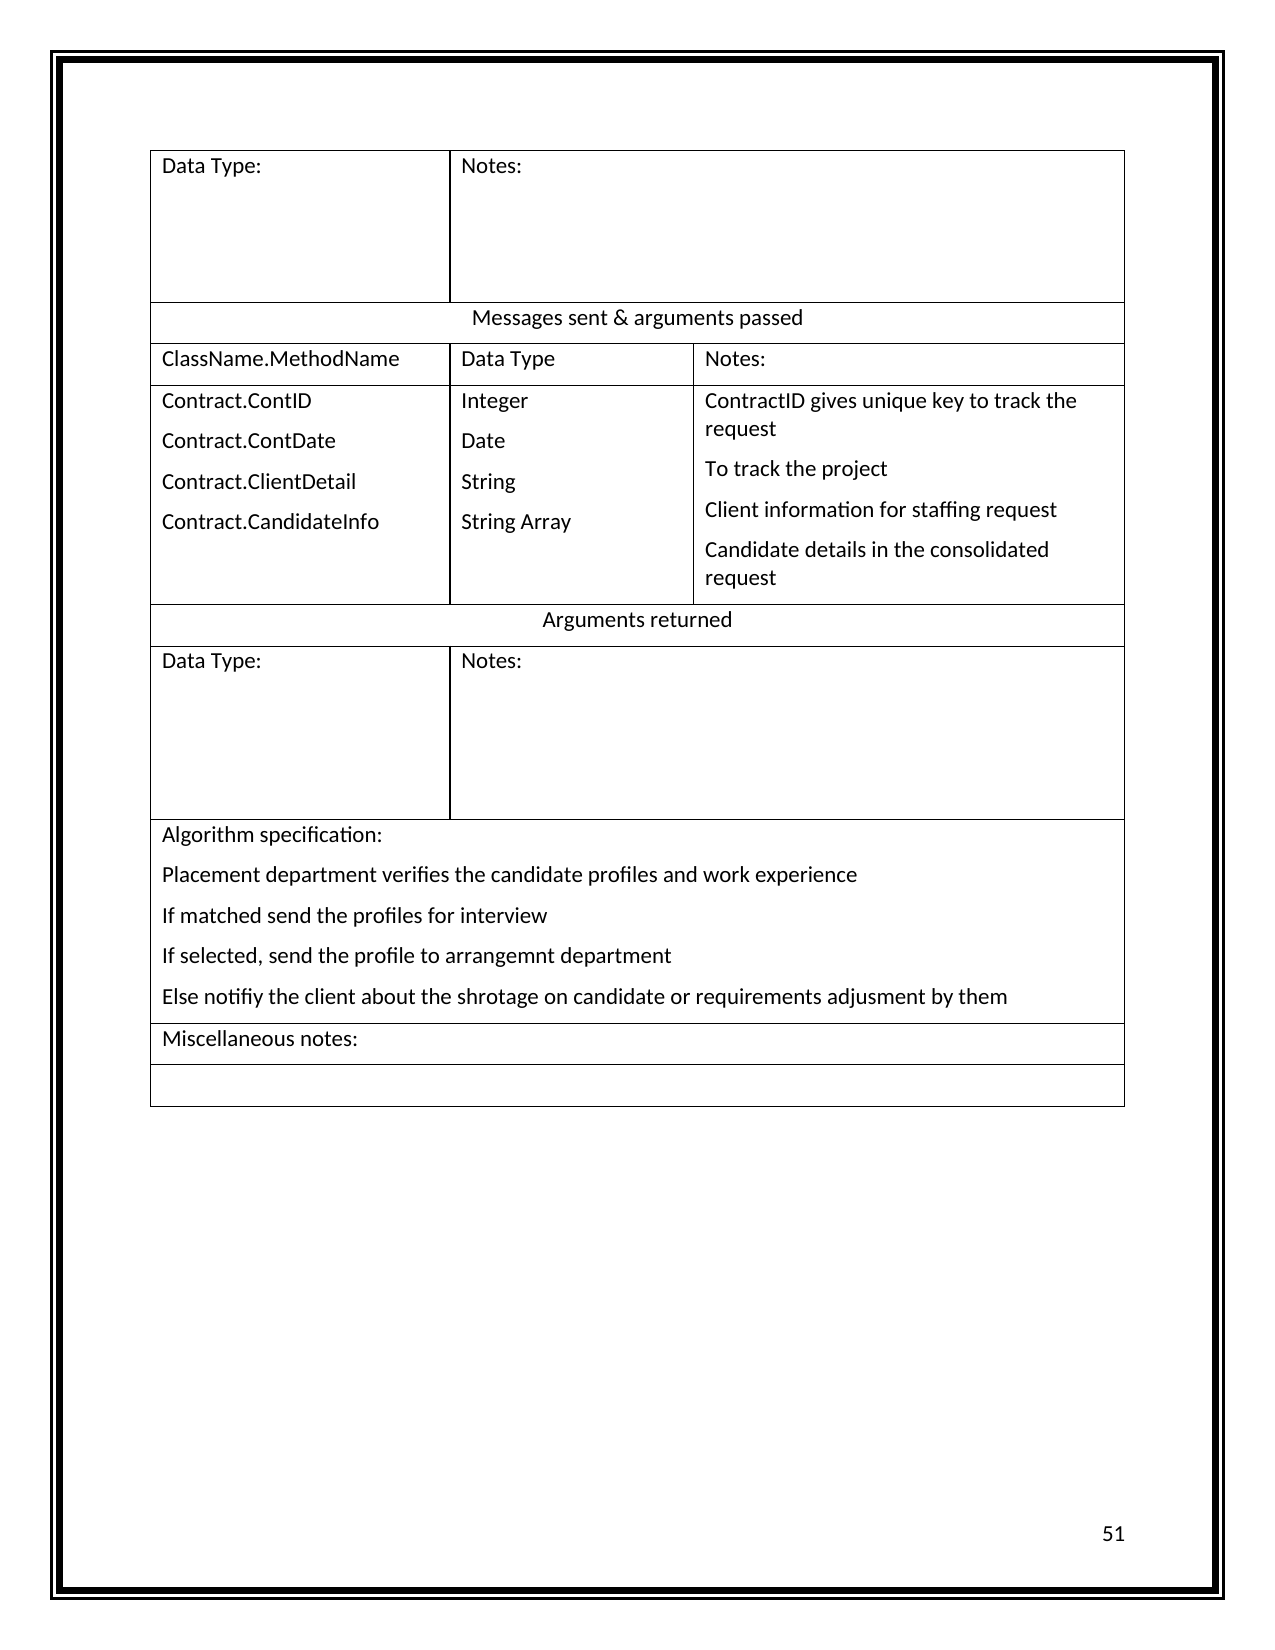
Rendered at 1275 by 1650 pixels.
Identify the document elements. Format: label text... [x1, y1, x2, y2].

table_cell Contract.ContID Contract.ContDate Contract.ClientDetail Contract.CandidateInfo [151, 386, 449, 604]
table_cell ContractID gives unique key to track the request To track the project Client information for staffing request Candidate details in the consolidated request [694, 386, 1124, 604]
table_cell Arguments returned [151, 605, 1124, 646]
table_cell Data Type: [151, 151, 449, 302]
table_cell ClassName.MethodName [151, 344, 449, 385]
table_cell Miscellaneous notes: [151, 1024, 1124, 1064]
table_cell Messages sent & arguments passed [151, 303, 1124, 343]
table_cell Integer Date String String Array [451, 386, 693, 604]
table_cell Notes: [451, 151, 1124, 302]
table_cell Algorithm specification: Placement department verifies the candidate profiles and work experience If matched send the profiles for interview If selected, send the profile to arrangemnt department Else notifiy the client about the shrotage on candidate or requirements adjusment by them [151, 820, 1124, 1023]
table_cell Data Type: [151, 647, 449, 819]
table_cell Notes: [694, 344, 1124, 385]
table_cell [151, 1065, 1124, 1106]
table_cell Data Type [451, 344, 693, 385]
table_cell Notes: [451, 647, 1124, 819]
